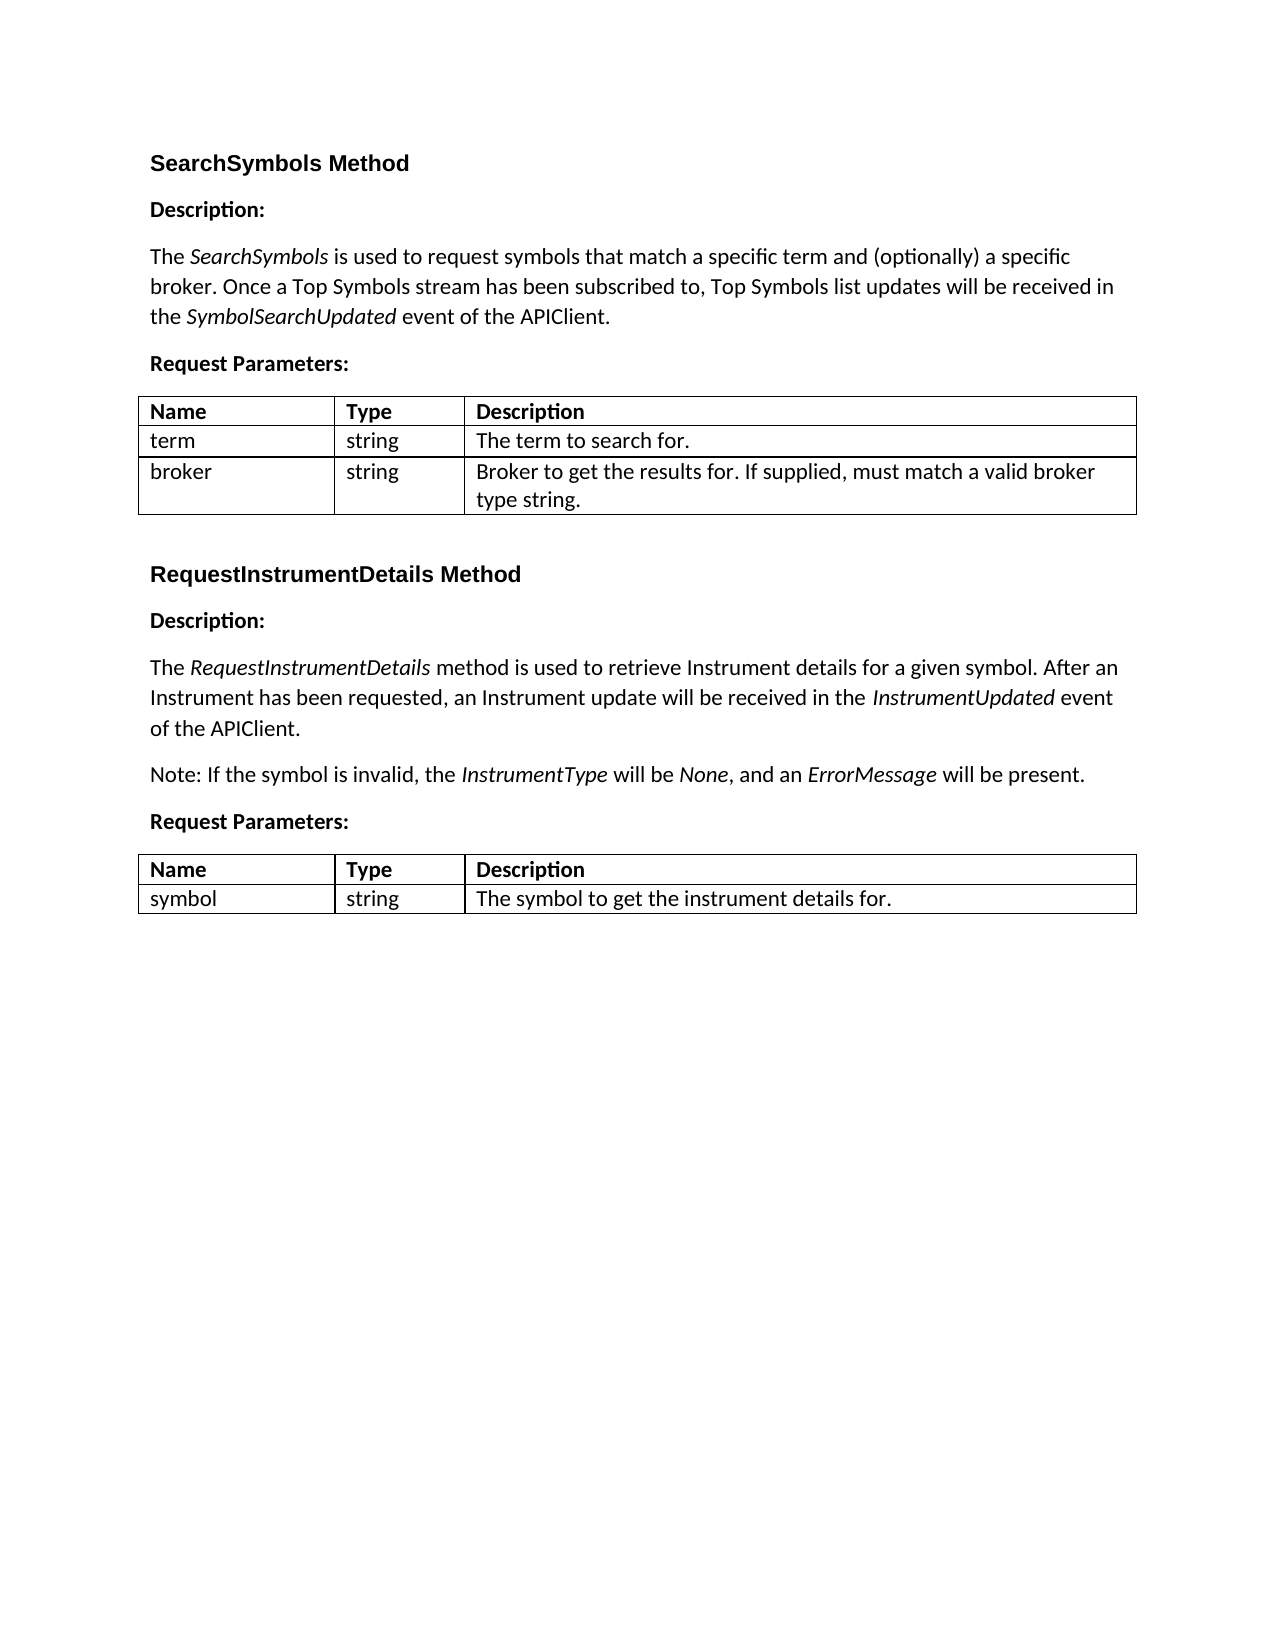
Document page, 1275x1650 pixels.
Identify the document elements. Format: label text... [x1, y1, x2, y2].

table_header Type [335, 397, 464, 425]
text Note: If the symbol is invalid, the InstrumentType will be None, and an ErrorMessage will be present. [150, 761, 1125, 789]
text The RequestInstrumentDetails method is used to retrieve Instrument details for a given symbol. After an Instrument has been requested, an Instrument update will be received in the InstrumentUpdated event of the APIClient. [150, 653, 1125, 742]
table_cell string [335, 458, 464, 513]
text The SearchSymbols is used to request symbols that match a specific term and (optionally) a specific broker. Once a Top Symbols stream has been subscribed to, Top Symbols list updates will be received in the SymbolSearchUpdated event of the APIClient. [150, 242, 1125, 330]
table_cell broker [139, 458, 334, 513]
text SearchSymbols Method [150, 150, 1125, 176]
table_cell string [336, 885, 464, 912]
text RequestInstrumentDetails Method [150, 561, 1125, 588]
table_header Type [336, 855, 464, 883]
text Request Parameters: [150, 807, 1125, 836]
table_cell string [335, 426, 464, 456]
text Description: [150, 195, 1125, 223]
table_header Name [139, 855, 334, 883]
text Description: [150, 606, 1125, 634]
table_header Description [466, 855, 1136, 883]
text Request Parameters: [150, 349, 1125, 377]
table_header Name [139, 397, 334, 425]
table_cell term [139, 426, 334, 456]
table_cell Broker to get the results for. If supplied, must match a valid broker type string. [465, 458, 1136, 513]
table_header Description [465, 397, 1136, 425]
table_cell The symbol to get the instrument details for. [466, 885, 1136, 912]
table_cell symbol [139, 885, 334, 912]
table_cell The term to search for. [465, 426, 1136, 456]
